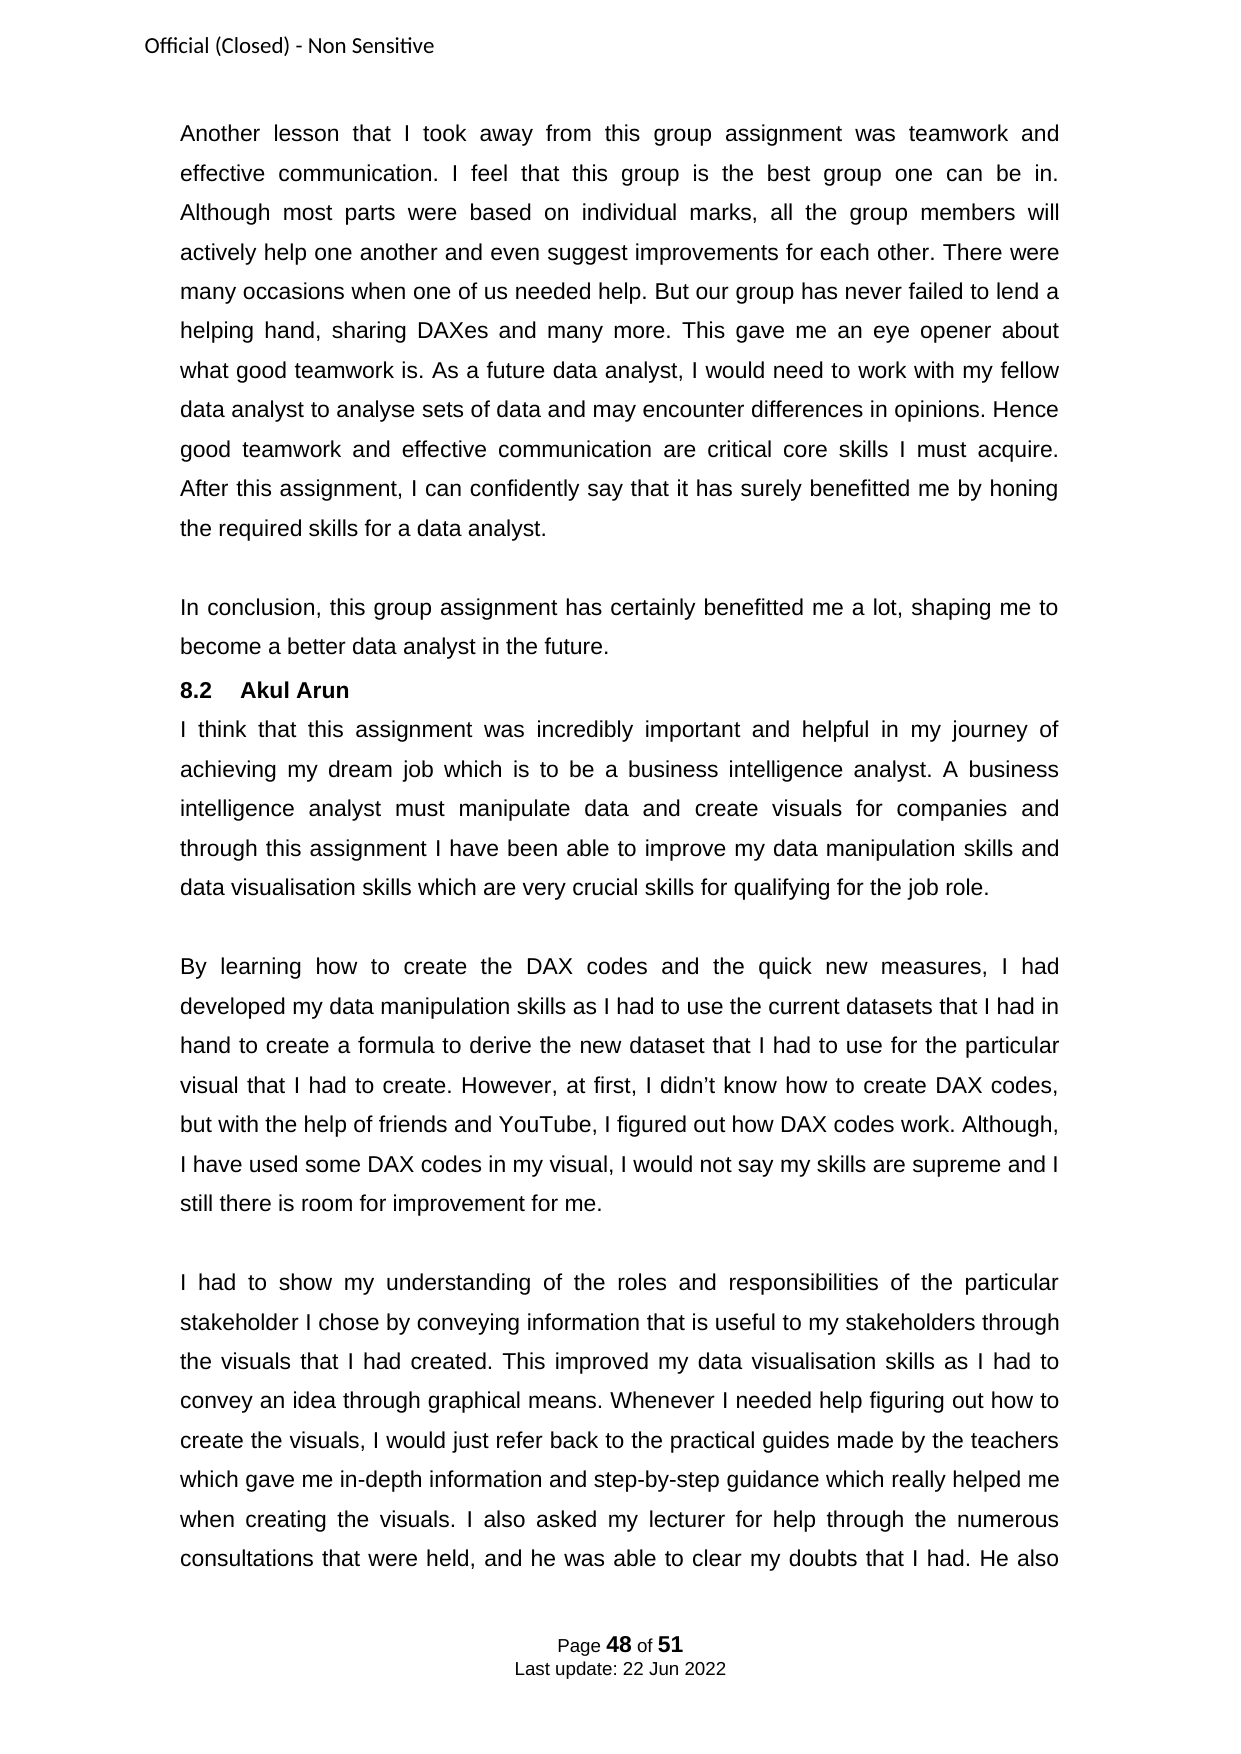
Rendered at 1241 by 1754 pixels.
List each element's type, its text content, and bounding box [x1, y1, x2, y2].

text By learning how to create the DAX codes and the quick new measures, I had developed my data manipulation skills as I had to use the current datasets that I had in hand to create a formula to derive the new dataset that I had to use for the particular visual that I had to create. However, at first, I didn’t know how to create DAX codes, but with the help of friends and YouTube, I figured out how DAX codes work. Although, I have used some DAX codes in my visual, I would not say my skills are supreme and I still there is room for improvement for me. [180, 953, 1060, 1216]
text I think that this assignment was incredibly important and helpful in my journey of achieving my dream job which is to be a business intelligence analyst. A business intelligence analyst must manipulate data and create visuals for companies and through this assignment I have been able to improve my data manipulation skills and data visualisation skills which are very crucial skills for qualifying for the job role. [180, 716, 1060, 901]
text Another lesson that I took away from this group assignment was teamwork and effective communication. I feel that this group is the best group one can be in. Although most parts were based on individual marks, all the group members will actively help one another and even suggest improvements for each other. There were many occasions when one of us needed help. But our group has never failed to lend a helping hand, sharing DAXes and many more. This gave me an eye opener about what good teamwork is. As a future data analyst, I would need to work with my fellow data analyst to analyse sets of data and may encounter differences in opinions. Hence good teamwork and effective communication are critical core skills I must acquire. After this assignment, I can confidently say that it has surely benefitted me by honing the required skills for a data analyst. [180, 120, 1060, 541]
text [180, 1269, 1060, 1572]
text In conclusion, this group assignment has certainly benefitted me a lot, shaping me to become a better data analyst in the future. [180, 594, 1060, 659]
subtitle Akul Arun [180, 677, 1060, 703]
